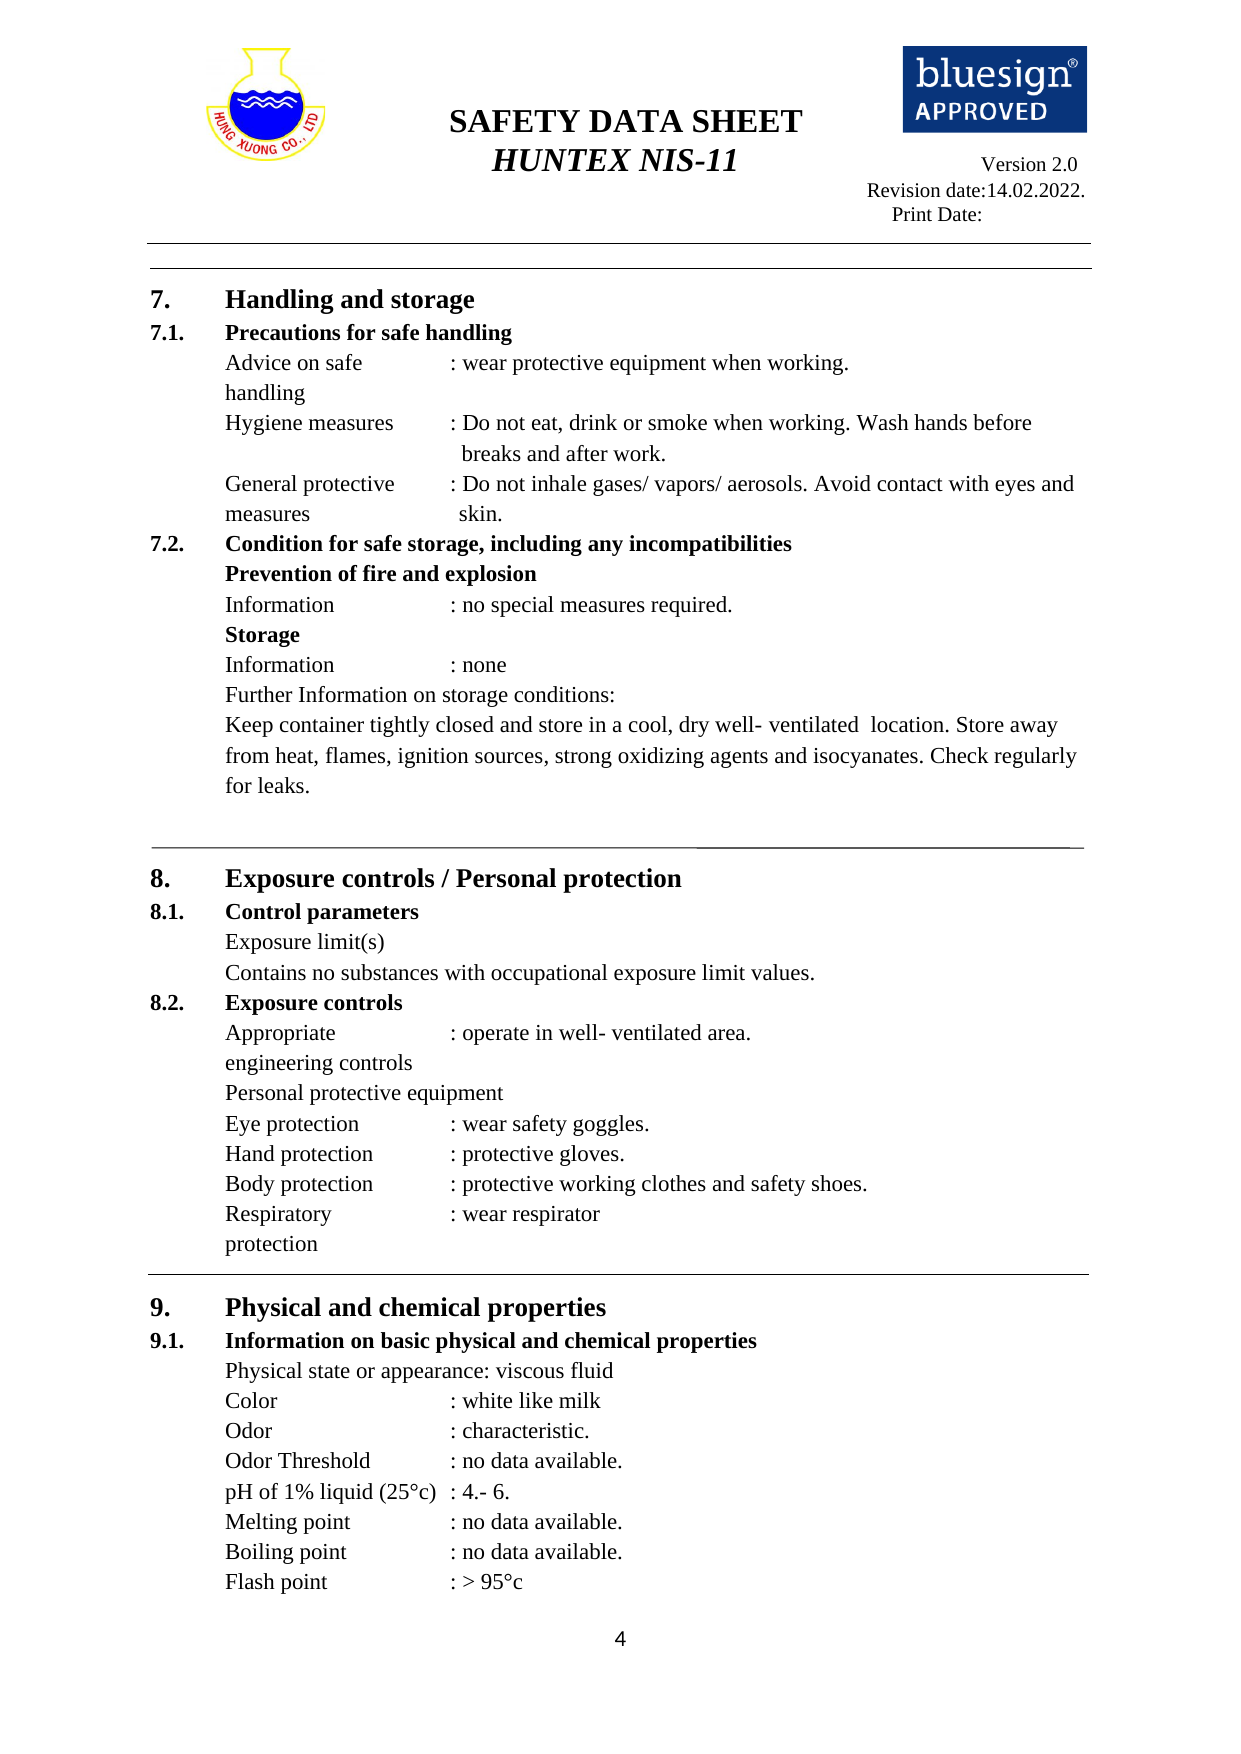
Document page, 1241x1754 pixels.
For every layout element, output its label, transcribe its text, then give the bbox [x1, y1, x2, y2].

text Melting point : no data available. [150, 1508, 1090, 1534]
text Physical state or appearance: viscous fluid [150, 1357, 1090, 1383]
text handling [150, 379, 1090, 406]
text 8. Exposure controls / Personal protection [150, 862, 1090, 894]
picture [206, 48, 325, 161]
text pH of 1% liquid (25°c) : 4.- 6. [150, 1478, 1090, 1504]
text 9.1. Information on basic physical and chemical properties [150, 1327, 1090, 1353]
text breaks and after work. [150, 439, 1090, 466]
text engineering controls [150, 1049, 1090, 1076]
text 9. Physical and chemical properties [150, 1291, 1090, 1322]
text Odor : characteristic. [150, 1417, 1090, 1444]
text 8.1. Control parameters [150, 898, 1090, 924]
text Hygiene measures : Do not eat, drink or smoke when working. Wash hands before [150, 409, 1090, 436]
picture [902, 46, 1088, 133]
text Information : no special measures required. [150, 591, 1090, 617]
text 8.2. Exposure controls [150, 989, 1090, 1015]
text Personal protective equipment [150, 1079, 1090, 1106]
text 7.1. Precautions for safe handling [150, 319, 1090, 345]
text Eye protection : wear safety goggles. [150, 1110, 1090, 1136]
text Hand protection : protective gloves. [150, 1140, 1090, 1166]
text Storage [150, 621, 1090, 647]
text Information : none [150, 651, 1090, 677]
text Prevention of fire and explosion [150, 560, 1090, 587]
text Further Information on storage conditions: [150, 681, 1090, 708]
text General protective : Do not inhale gases/ vapors/ aerosols. Avoid contact with eyes and [150, 470, 1090, 496]
text Respiratory : wear respirator [150, 1200, 1090, 1227]
text Advice on safe : wear protective equipment when working. [150, 349, 1090, 375]
text Body protection : protective working clothes and safety shoes. [150, 1170, 1090, 1196]
text measures skin. [150, 500, 1090, 526]
text Exposure limit(s) [150, 928, 1090, 955]
text 7.2. Condition for safe storage, including any incompatibilities [150, 530, 1090, 557]
text Keep container tightly closed and store in a cool, dry well- ventilated location. Store away from heat, flames, ignition sources, strong oxidizing agents and isocyanates. Check regularly for leaks. [225, 711, 1090, 798]
text 7. Handling and storage [150, 283, 1090, 314]
text Contains no substances with occupational exposure limit values. [150, 959, 1090, 985]
text Odor Threshold : no data available. [150, 1447, 1090, 1474]
text Appropriate : operate in well- ventilated area. [150, 1019, 1090, 1045]
text Flash point : > 95°c [150, 1568, 1090, 1595]
text Boiling point : no data available. [150, 1538, 1090, 1564]
text protection [150, 1231, 1090, 1257]
text Color : white like milk [150, 1387, 1090, 1413]
